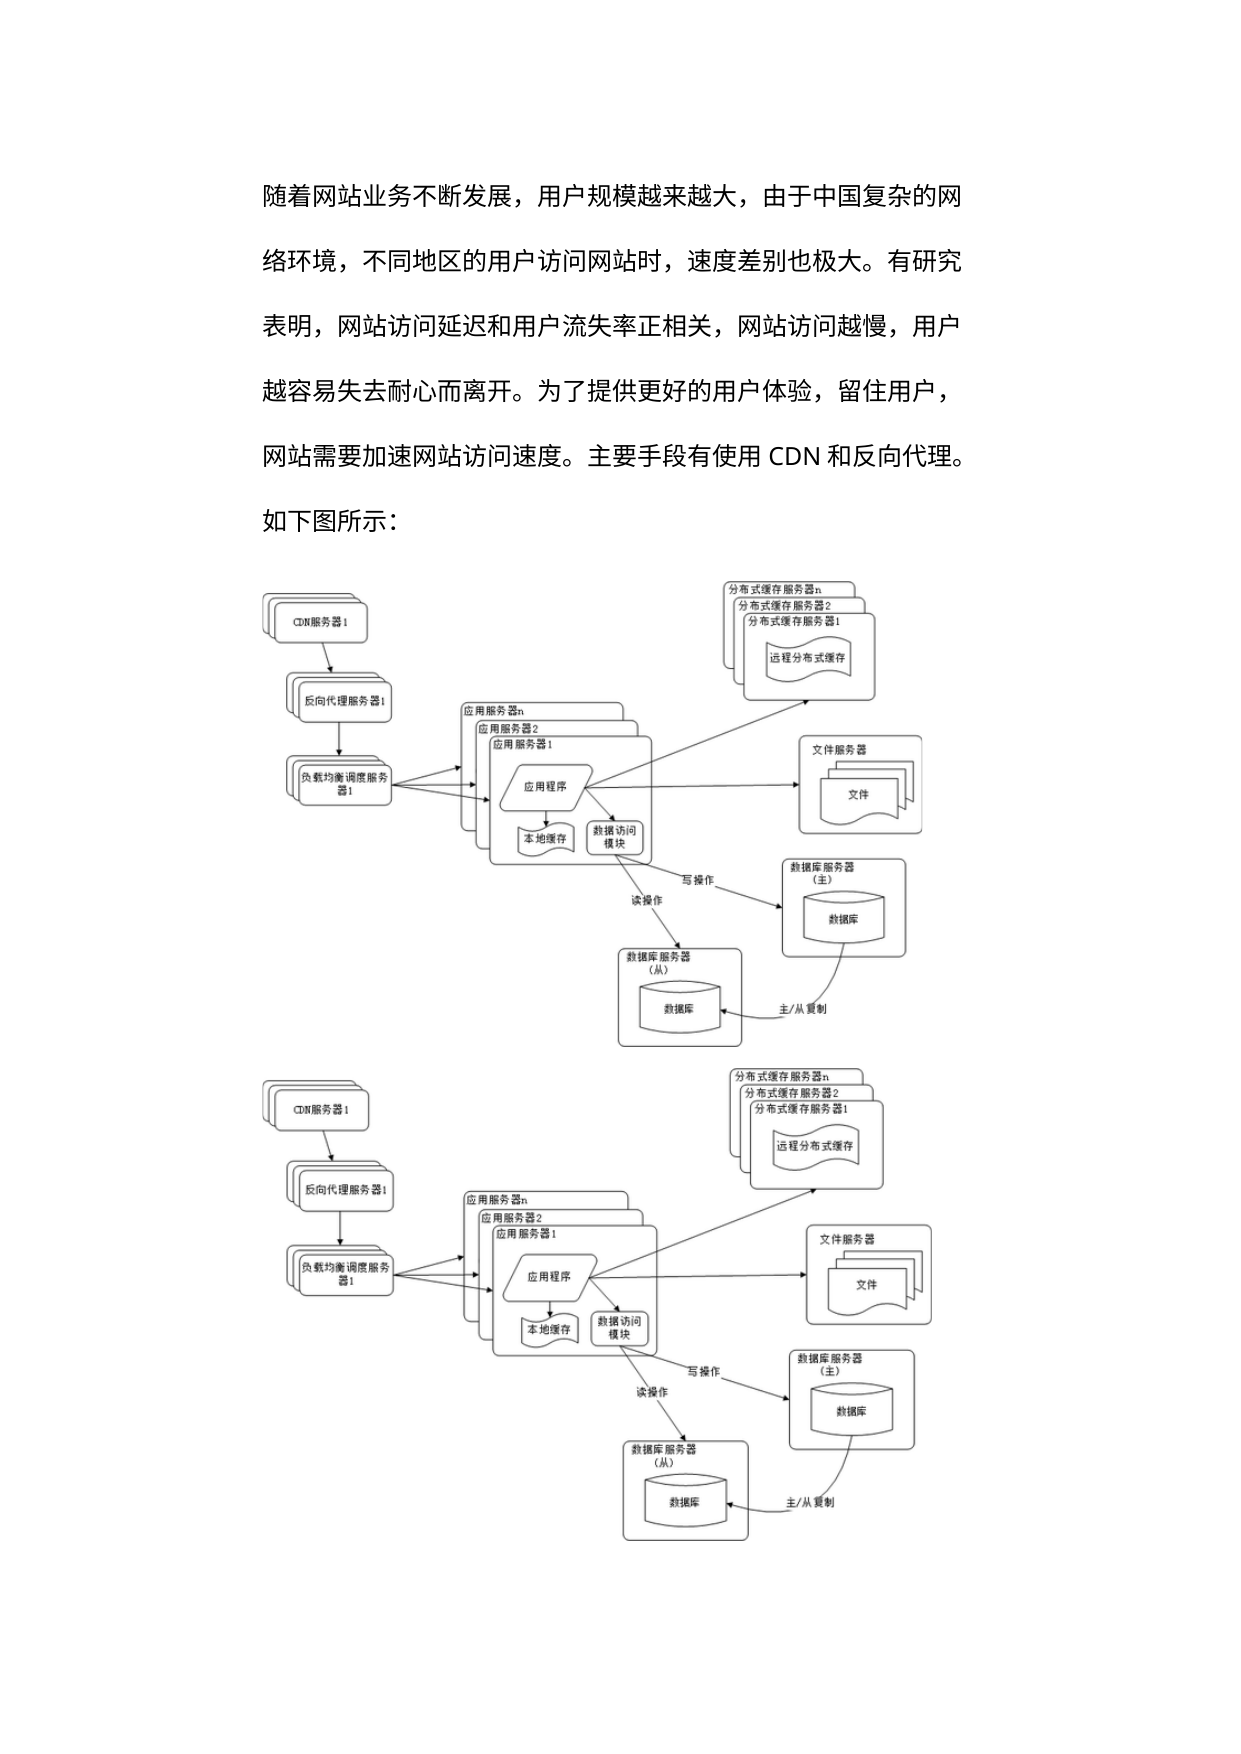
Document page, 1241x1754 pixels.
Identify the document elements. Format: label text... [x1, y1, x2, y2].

picture [262, 1068, 932, 1541]
picture [262, 581, 923, 1047]
text 随着网站业务不断发展，用户规模越来越大，由于中国复杂的网络环境，不同地区的用户访问网站时，速度差别也极大。有研究表明，网站访问延迟和用户流失率正相关，网站访问越慢，用户越容易失去耐心而离开。为了提供更好的用户体验，留住用户，网站需要加速网站访问速度。主要手段有使用 CDN 和反向代理。如下图所示： [262, 162, 978, 552]
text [262, 581, 978, 1556]
